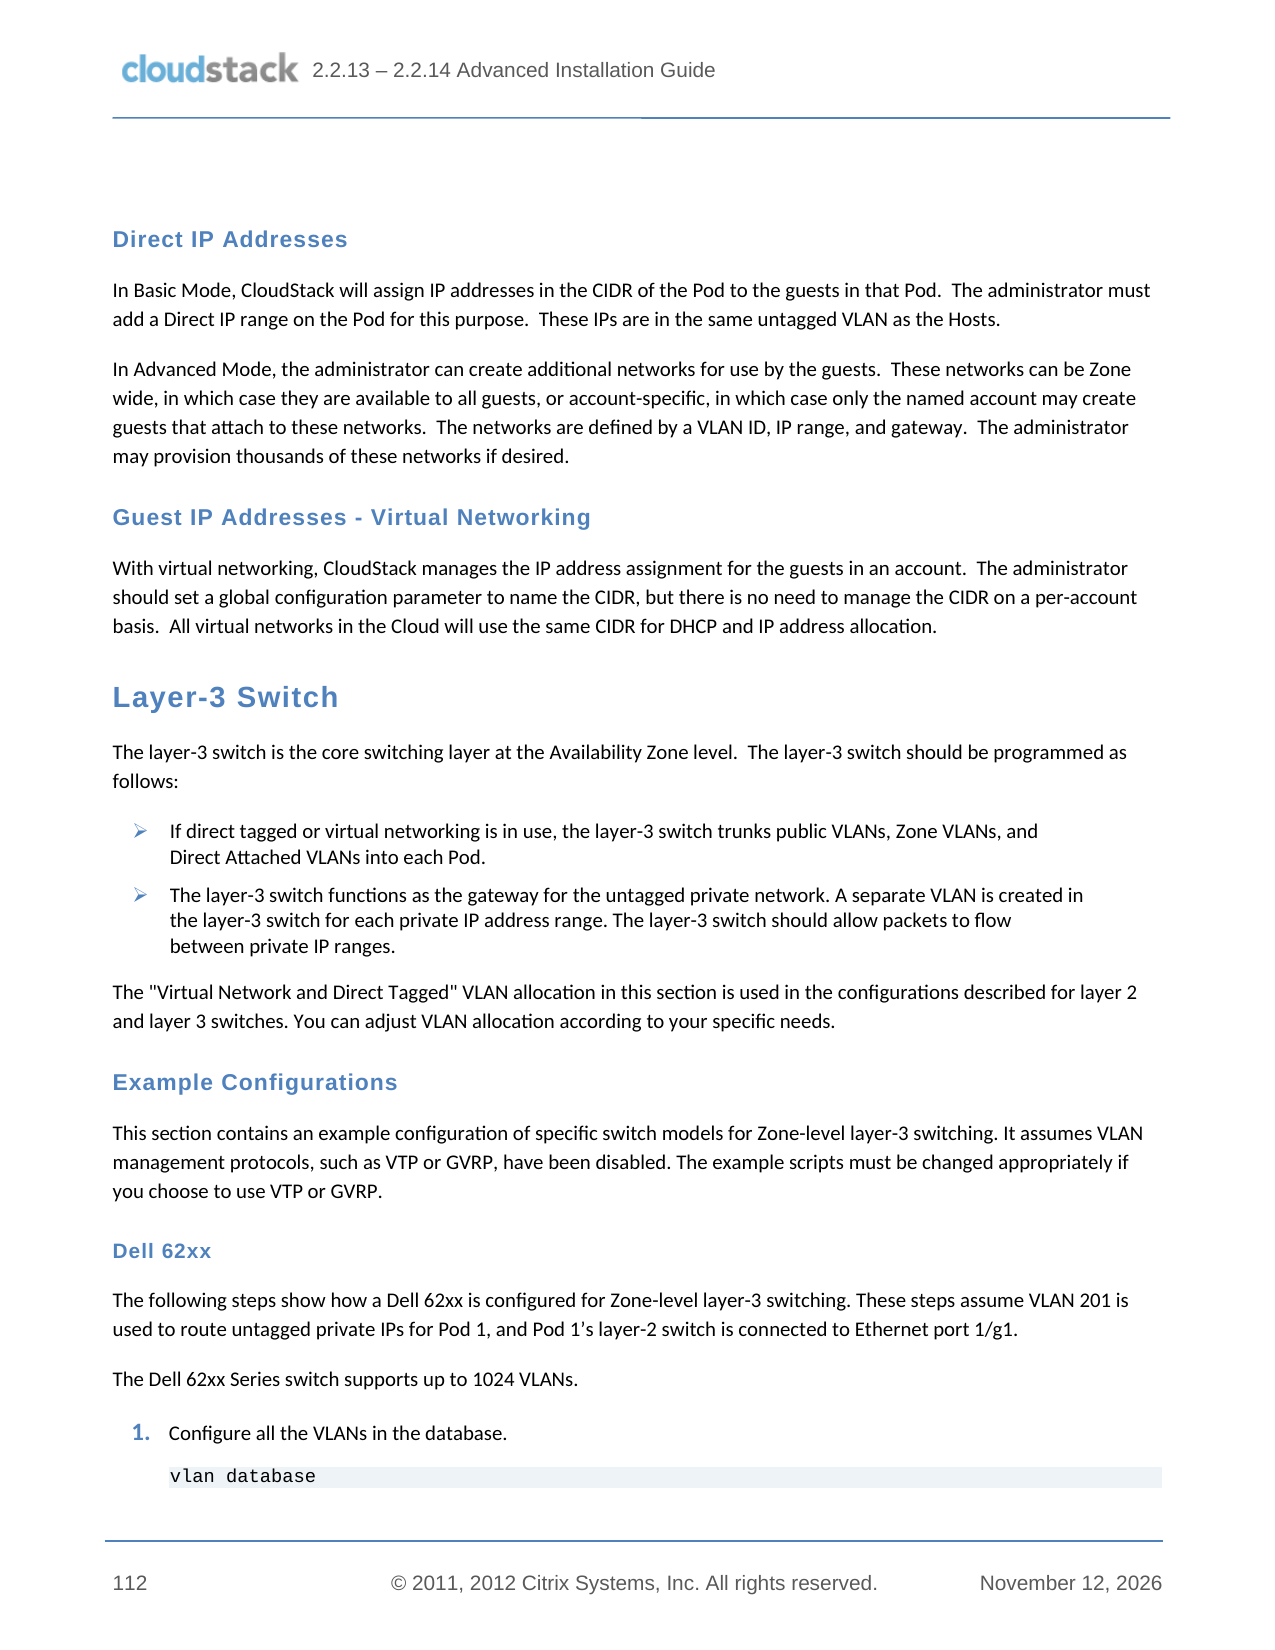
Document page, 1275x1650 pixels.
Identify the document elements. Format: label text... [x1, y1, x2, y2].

list The layer-3 switch functions as the gateway for the untagged private network. A separate VLAN is created in the layer-3 switch for each private IP address range. The layer-3 switch should allow packets to flow between private IP ranges. [132, 882, 1087, 958]
list Configure all the VLANs in the database. [131, 1416, 1162, 1446]
text The layer-3 switch is the core switching layer at the Availability Zone level. The layer-3 switch should be programmed as follows: [112, 739, 1162, 794]
subtitle Dell 62xx [112, 1238, 1162, 1262]
text The following steps show how a Dell 62xx is configured for Zone-level layer-3 switching. These steps assume VLAN 201 is used to route untagged private IPs for Pod 1, and Pod 1’s layer-2 switch is connected to Ethernet port 1/g1. [112, 1287, 1162, 1341]
text vlan database [169, 1467, 1162, 1488]
subtitle Guest IP Addresses - Virtual Networking [112, 504, 1162, 530]
text This section contains an example configuration of specific switch models for Zone-level layer-3 switching. It assumes VLAN management protocols, such as VTP or GVRP, have been disabled. The example scripts must be changed appropriately if you choose to use VTP or GVRP. [112, 1120, 1162, 1203]
text With virtual networking, CloudStack manages the IP address assignment for the guests in an account. The administrator should set a global configuration parameter to name the CIDR, but there is no need to manage the CIDR on a per-account basis. All virtual networks in the Cloud will use the same CIDR for DHCP and IP address allocation. [112, 555, 1162, 639]
subtitle Example Configurations [112, 1069, 1162, 1095]
subtitle Direct IP Addresses [112, 226, 1162, 252]
text In Advanced Mode, the administrator can create additional networks for use by the guests. These networks can be Zone wide, in which case they are available to all guests, or account-specific, in which case only the named account may create guests that attach to these networks. The networks are defined by a VLAN ID, IP range, and gateway. The administrator may provision thousands of these networks if desired. [112, 356, 1162, 469]
text In Basic Mode, CloudStack will assign IP addresses in the CIDR of the Pod to the guests in that Pod. The administrator must add a Direct IP range on the Pod for this purpose. These IPs are in the same untagged VLAN as the Hosts. [112, 277, 1162, 332]
text The Dell 62xx Series switch supports up to 1024 VLANs. [112, 1366, 1162, 1391]
picture [112, 45, 312, 95]
list If direct tagged or virtual networking is in use, the layer-3 switch trunks public VLANs, Zone VLANs, and Direct Attached VLANs into each Pod. [132, 819, 1087, 869]
text The "Virtual Network and Direct Tagged" VLAN allocation in this section is used in the configurations described for layer 2 and layer 3 switches. You can adjust VLAN allocation according to your specific needs. [112, 979, 1162, 1034]
subtitle Layer-3 Switch [112, 680, 1162, 714]
